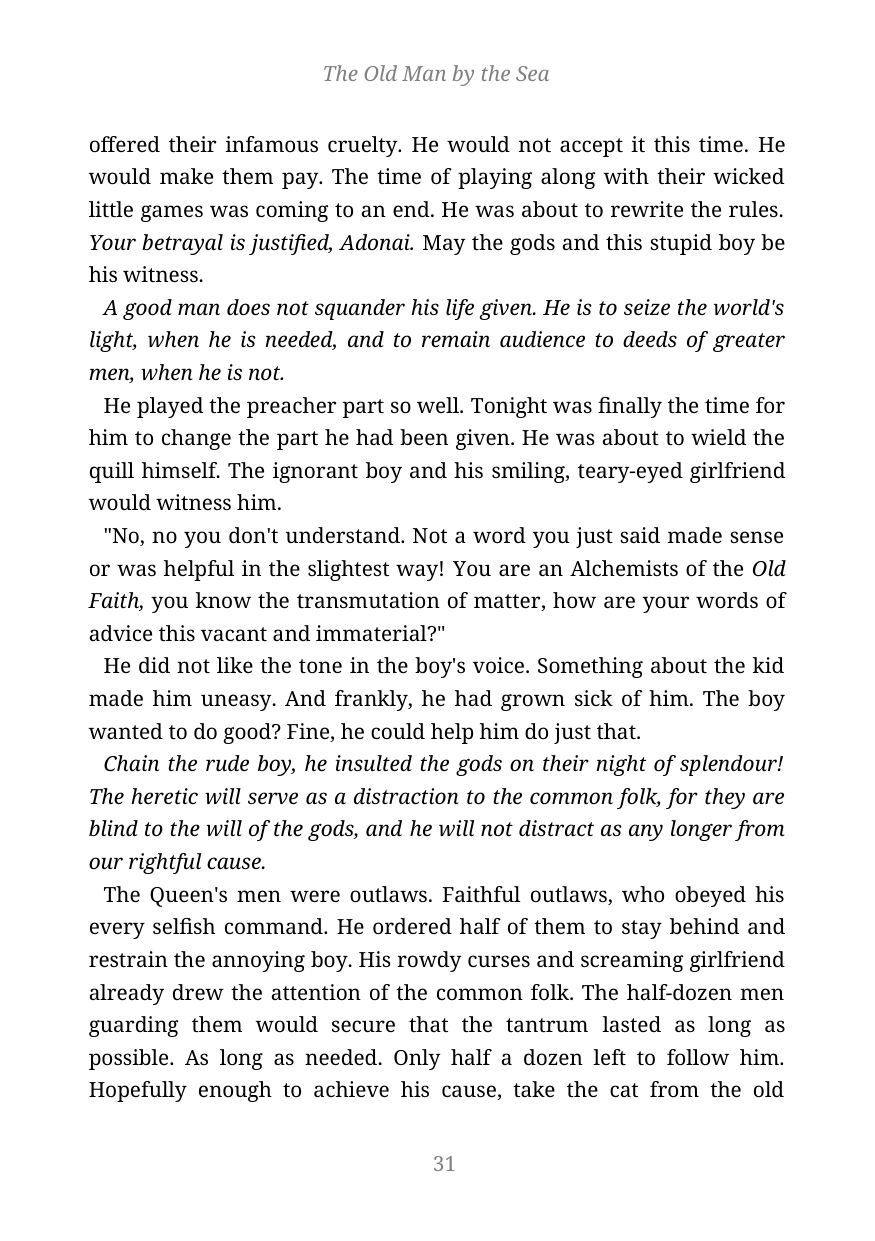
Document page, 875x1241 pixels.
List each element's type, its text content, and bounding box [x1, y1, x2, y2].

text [88, 130, 786, 289]
text He played the preacher part so well. Tonight was finally the time for him to change the part he had been given. He was about to wield the quill himself. The ignorant boy and his smiling, teary-eyed girlfriend would witness him. [88, 391, 786, 517]
text He did not like the tone in the boy's voice. Something about the kid made him uneasy. And frankly, he had grown sick of him. The boy wanted to do good? Fine, he could help him do just that. [88, 652, 786, 745]
text Chain the rude boy, he insulted the gods on their night of splendour! The heretic will serve as a distraction to the common folk, for they are blind to the will of the gods, and he will not distract as any longer from our rightful cause. [88, 749, 786, 876]
text A good man does not squander his life given. He is to seize the world's light, when he is needed, and to remain audience to deeds of greater men, when he is not. [88, 293, 786, 387]
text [88, 880, 786, 1104]
text "No, no you don't understand. Not a word you just said made sense or was helpful in the slightest way! You are an Alchemists of the Old Faith, you know the transmutation of matter, how are your words of advice this vacant and immaterial?" [88, 521, 786, 647]
